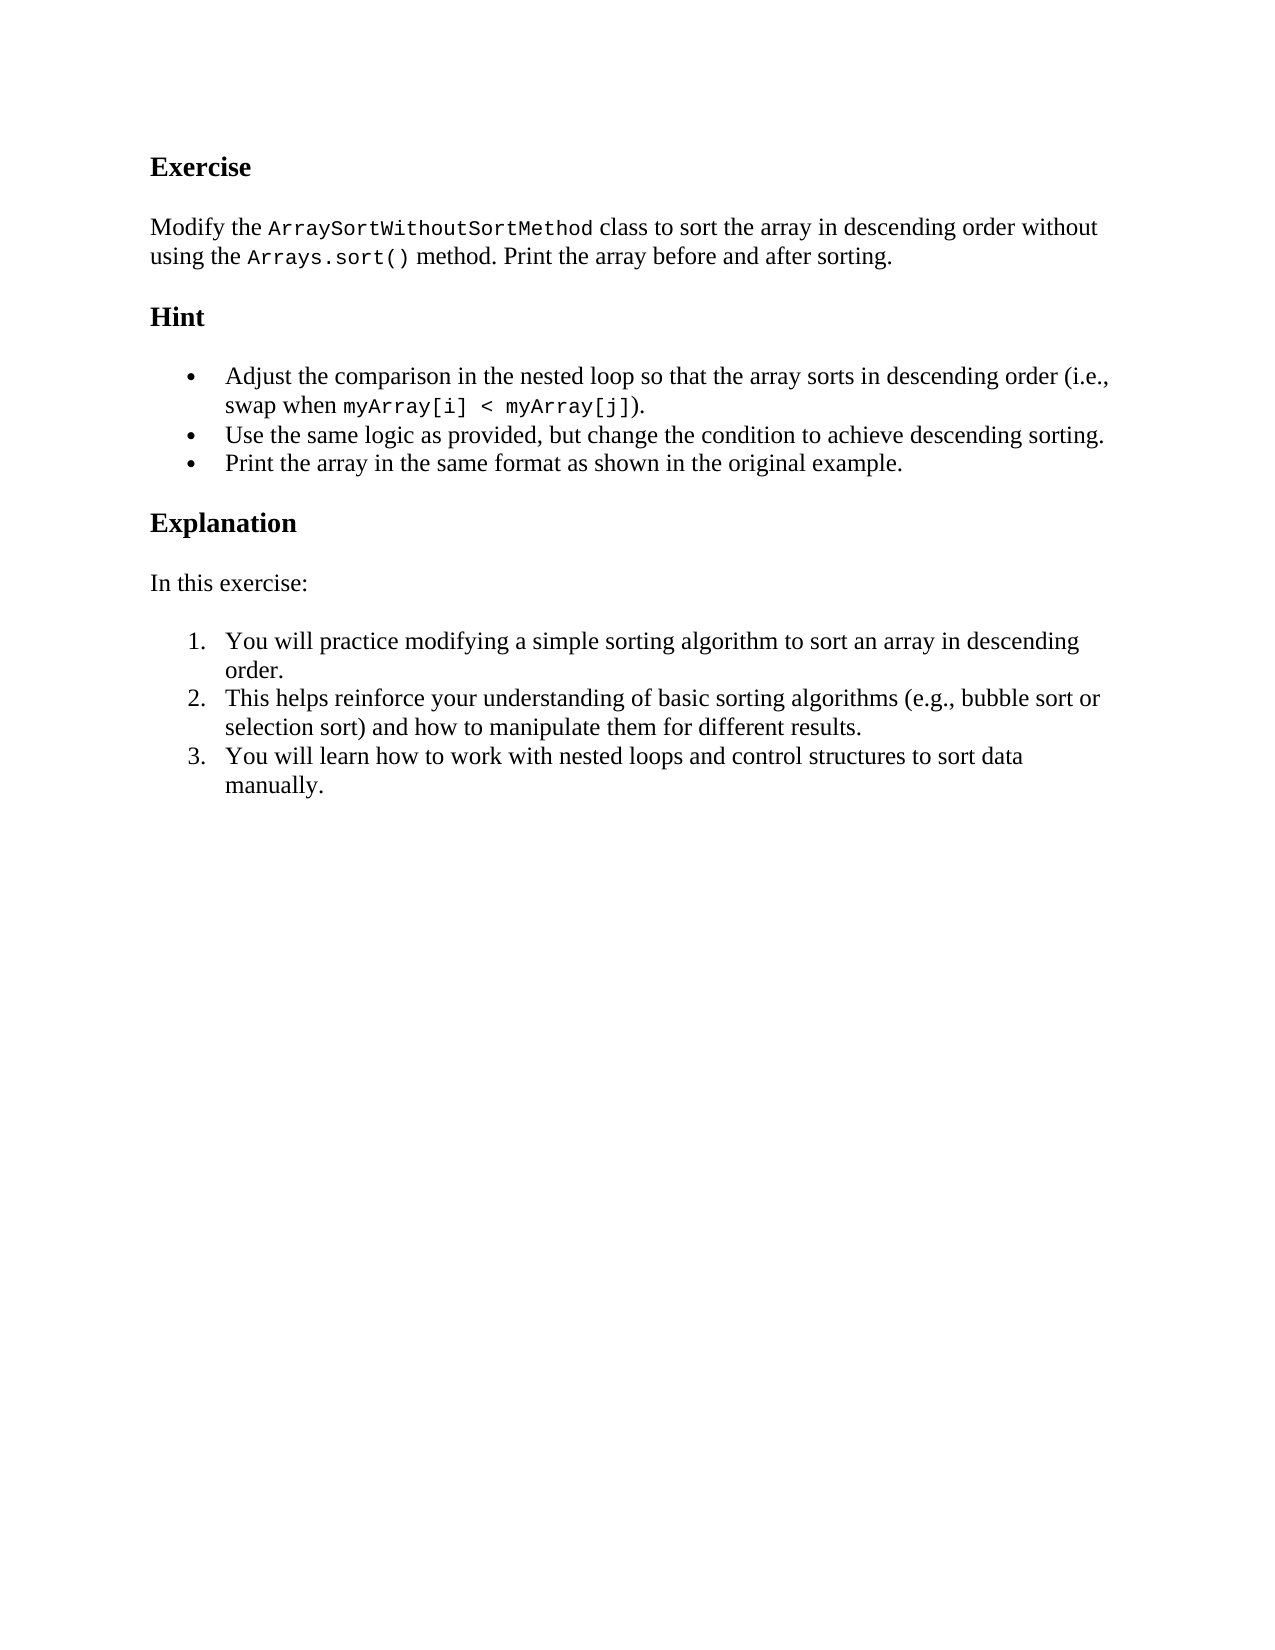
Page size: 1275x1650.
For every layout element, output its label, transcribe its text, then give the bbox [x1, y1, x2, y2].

list Adjust the comparison in the nested loop so that the array sorts in descending order (i.e., swap when myArray[i] < myArray[j]). [187, 361, 1125, 420]
list You will practice modifying a simple sorting algorithm to sort an array in descending order. [187, 626, 1125, 683]
text Modify the ArraySortWithoutSortMethod class to sort the array in descending order without using the Arrays.sort() method. Print the array before and after sorting. [150, 212, 1125, 271]
list Use the same logic as provided, but change the condition to achieve descending sorting. [187, 420, 1125, 448]
text Explanation [150, 506, 1125, 539]
list Print the array in the same format as shown in the original example. [187, 448, 1125, 477]
text Hint [150, 300, 1125, 332]
text Exercise [150, 150, 1125, 182]
text In this exercise: [150, 568, 1125, 597]
list This helps reinforce your understanding of basic sorting algorithms (e.g., bubble sort or selection sort) and how to manipulate them for different results. [187, 683, 1125, 741]
list You will learn how to work with nested loops and control structures to sort data manually. [187, 741, 1125, 798]
